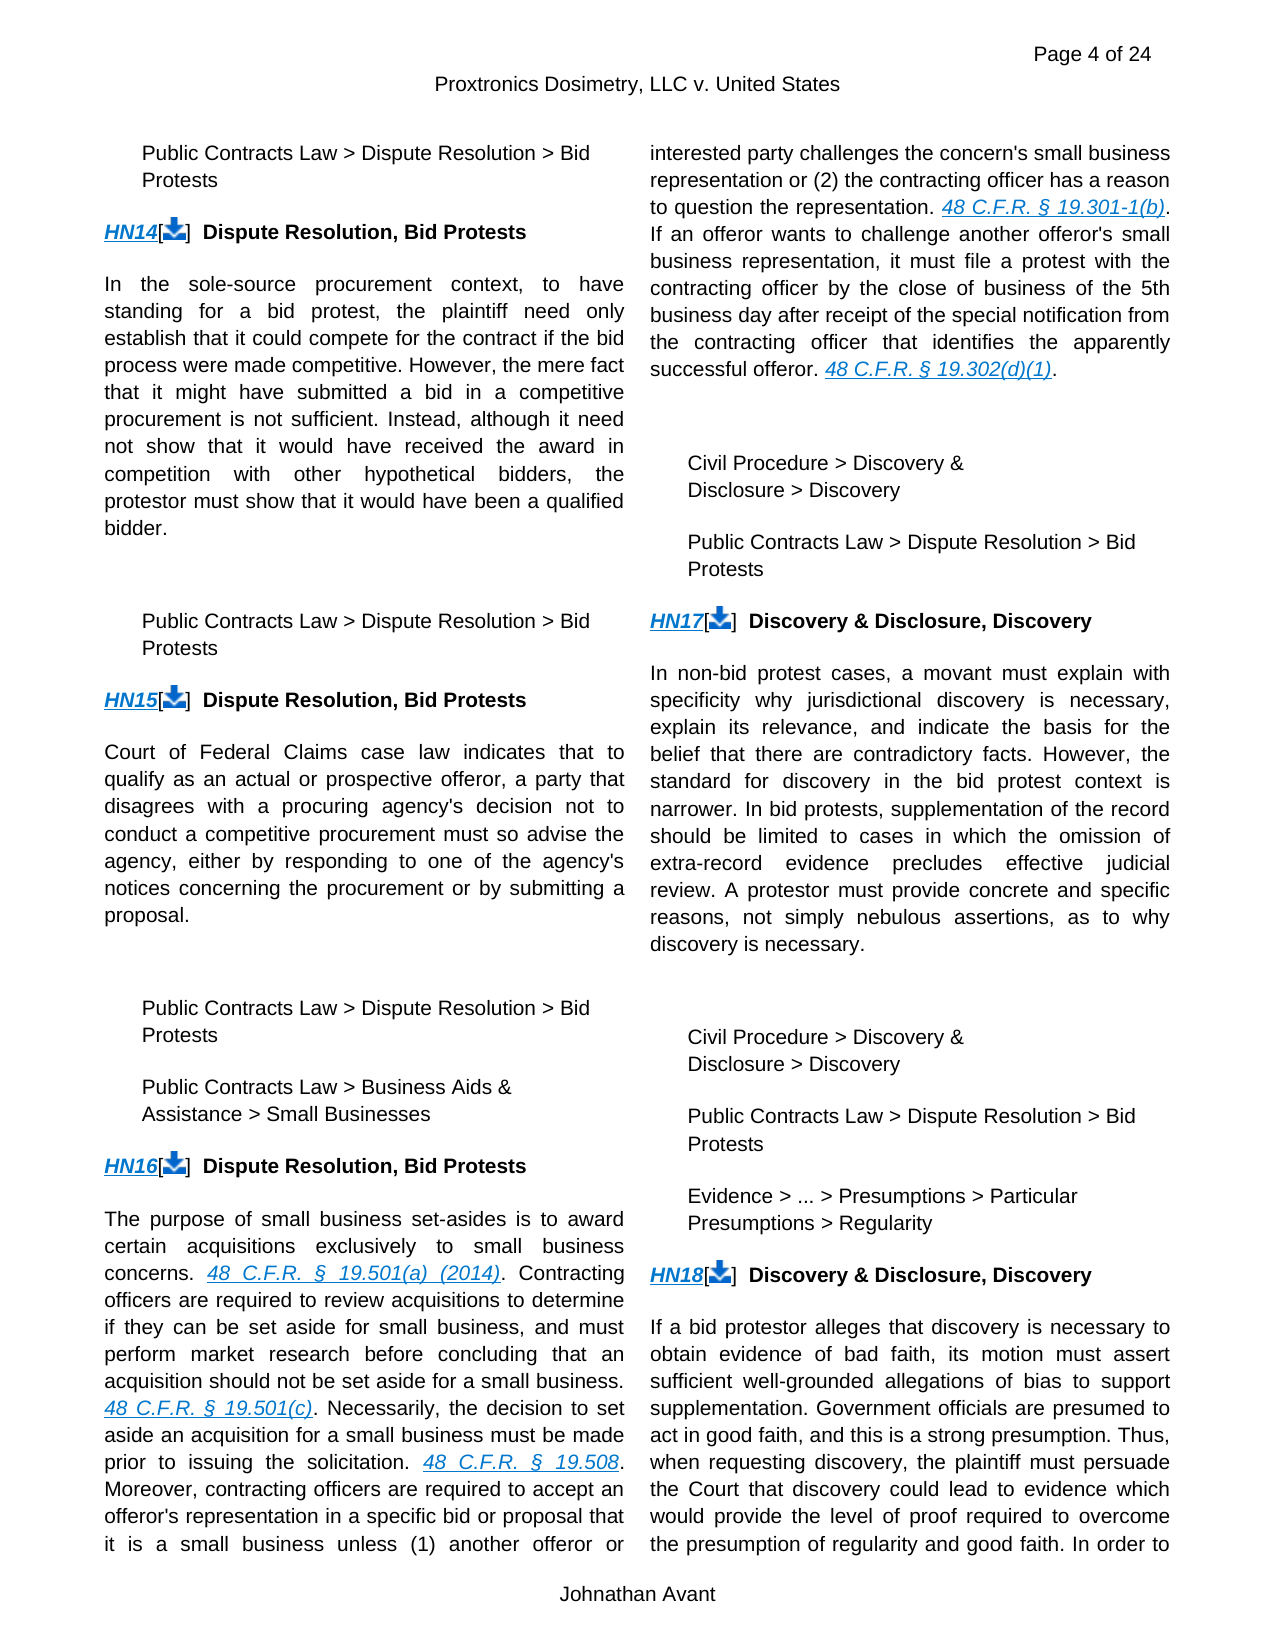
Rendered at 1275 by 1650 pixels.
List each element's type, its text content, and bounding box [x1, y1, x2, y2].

text HN18[] Discovery & Disclosure, Discovery [650, 1259, 1171, 1287]
text Civil Procedure > Discovery & Disclosure > Discovery [687, 447, 1171, 502]
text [142, 137, 625, 192]
text HN17[] Discovery & Disclosure, Discovery [650, 606, 1171, 633]
picture [163, 685, 186, 708]
text The purpose of small business set-asides is to award certain acquisitions exclusively to small business concerns. 48 C.F.R. § 19.501(a) (2014). Contracting officers are required to review acquisitions to determine if they can be set aside for small business, and must perform market research before concluding that an acquisition should not be set aside for a small business. 48 C.F.R. § 19.501(c). Necessarily, the decision to set aside an acquisition for a small business must be made prior to issuing the solicitation. 48 C.F.R. § 19.508. Moreover, contracting officers are required to accept an offeror's representation in a specific bid or proposal that it is a small business unless (1) another offeror or interested party challenges the concern's small business representation or (2) the contracting officer has a reason to question the representation. 48 C.F.R. § 19.301-1(b). If an offeror wants to challenge another offeror's small business representation, it must file a protest with the contracting officer by the close of business of the 5th business day after receipt of the special notification from the contracting officer that identifies the apparently successful offeror. 48 C.F.R. § 19.302(d)(1). [104, 1203, 625, 1555]
text Public Contracts Law > Dispute Resolution > Bid Protests [687, 527, 1171, 581]
text Public Contracts Law > Dispute Resolution > Bid Protests [687, 1101, 1171, 1155]
text HN16[] Dispute Resolution, Bid Protests [104, 1151, 625, 1178]
picture [709, 1260, 731, 1283]
picture [163, 1151, 186, 1174]
text In non-bid protest cases, a movant must explain with specificity why jurisdictional discovery is necessary, explain its relevance, and indicate the basis for the belief that there are contradictory facts. However, the standard for discovery in the bid protest context is narrower. In bid protests, supplementation of the record should be limited to cases in which the omission of extra-record evidence precludes effective judicial review. A protestor must provide concrete and specific reasons, not simply nebulous assertions, as to why discovery is necessary. [650, 658, 1171, 956]
text Public Contracts Law > Dispute Resolution > Bid Protests [142, 606, 625, 660]
text The purpose of small business set-asides is to award certain acquisitions exclusively to small business concerns. 48 C.F.R. § 19.501(a) (2014). Contracting officers are required to review acquisitions to determine if they can be set aside for small business, and must perform market research before concluding that an acquisition should not be set aside for a small business. 48 C.F.R. § 19.501(c). Necessarily, the decision to set aside an acquisition for a small business must be made prior to issuing the solicitation. 48 C.F.R. § 19.508. Moreover, contracting officers are required to accept an offeror's representation in a specific bid or proposal that it is a small business unless (1) another offeror or interested party challenges the concern's small business representation or (2) the contracting officer has a reason to question the representation. 48 C.F.R. § 19.301-1(b). If an offeror wants to challenge another offeror's small business representation, it must file a protest with the contracting officer by the close of business of the 5th business day after receipt of the special notification from the contracting officer that identifies the apparently successful offeror. 48 C.F.R. § 19.302(d)(1). [650, 137, 1171, 381]
text Public Contracts Law > Dispute Resolution > Bid Protests [142, 993, 625, 1047]
text In the sole-source procurement context, to have standing for a bid protest, the plaintiff need only establish that it could compete for the contract if the bid process were made competitive. However, the mere fact that it might have submitted a bid in a competitive procurement is not sufficient. Instead, although it need not show that it would have received the award in competition with other hypothetical bidders, the protestor must show that it would have been a qualified bidder. [104, 269, 625, 539]
text Public Contracts Law > Business Aids & Assistance > Small Businesses [142, 1072, 625, 1126]
picture [163, 217, 186, 240]
picture [709, 606, 731, 629]
text HN15[] Dispute Resolution, Bid Protests [104, 685, 625, 712]
text Evidence > ... > Presumptions > Particular Presumptions > Regularity [687, 1180, 1171, 1234]
text HN14[] Dispute Resolution, Bid Protests [104, 217, 625, 244]
text Court of Federal Claims case law indicates that to qualify as an actual or prospective offeror, a party that disagrees with a procuring agency's decision not to conduct a competitive procurement must so advise the agency, either by responding to one of the agency's notices concerning the procurement or by submitting a proposal. [104, 737, 625, 927]
text Civil Procedure > Discovery & Disclosure > Discovery [687, 1022, 1171, 1076]
